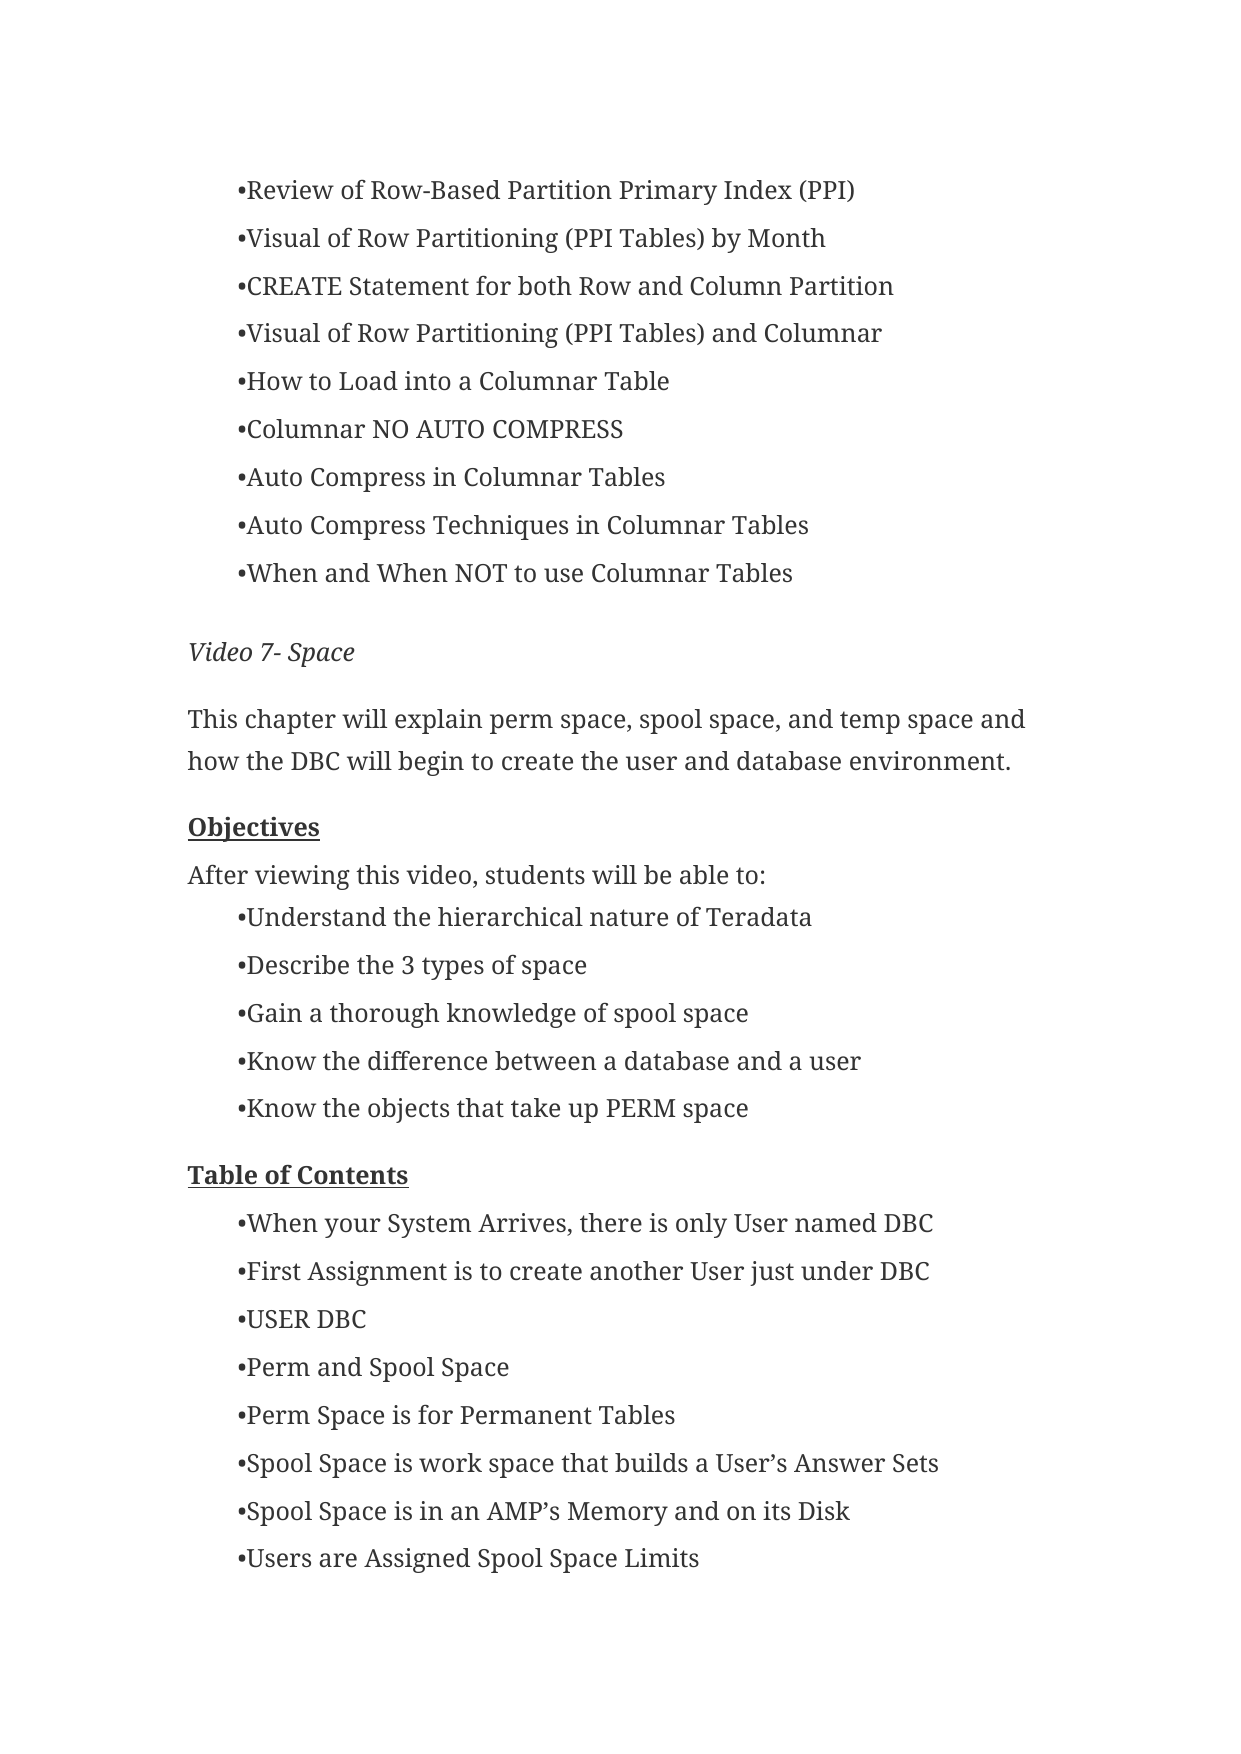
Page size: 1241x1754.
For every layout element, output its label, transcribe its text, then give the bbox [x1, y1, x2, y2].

text •CREATE Statement for both Row and Column Partition [237, 264, 1053, 306]
text •Perm and Spool Space [237, 1346, 1053, 1387]
text •Perm Space is for Permanent Tables [237, 1394, 1053, 1435]
text •Know the difference between a database and a user [237, 1039, 1053, 1081]
text After viewing this video, students will be able to: [187, 854, 1053, 896]
text Table of Contents [187, 1154, 1053, 1196]
text Video 7- Space [187, 631, 1053, 673]
text •Visual of Row Partitioning (PPI Tables) by Month [237, 217, 1053, 258]
text •Describe the 3 types of space [237, 944, 1053, 985]
text •USER DBC [237, 1298, 1053, 1339]
text •Auto Compress in Columnar Tables [237, 456, 1053, 498]
text •Review of Row-Based Partition Primary Index (PPI) [237, 169, 1053, 210]
text •Gain a thorough knowledge of spool space [237, 992, 1053, 1033]
text •Spool Space is work space that builds a User’s Answer Sets [237, 1442, 1053, 1483]
text •Know the objects that take up PERM space [237, 1087, 1053, 1129]
text •First Assignment is to create another User just under DBC [237, 1250, 1053, 1292]
text Objectives [187, 806, 1053, 848]
text •When and When NOT to use Columnar Tables [237, 552, 1053, 594]
text •Auto Compress Techniques in Columnar Tables [237, 504, 1053, 546]
text •When your System Arrives, there is only User named DBC [237, 1202, 1053, 1244]
text •How to Load into a Columnar Table [237, 360, 1053, 402]
text •Spool Space is in an AMP’s Memory and on its Disk [237, 1489, 1053, 1531]
text This chapter will explain perm space, spool space, and temp space and how the DBC will begin to create the user and database environment. [187, 698, 1053, 781]
text •Columnar NO AUTO COMPRESS [237, 408, 1053, 450]
text •Visual of Row Partitioning (PPI Tables) and Columnar [237, 312, 1053, 354]
text •Users are Assigned Spool Space Limits [237, 1537, 1053, 1579]
text •Understand the hierarchical nature of Teradata [237, 896, 1053, 937]
